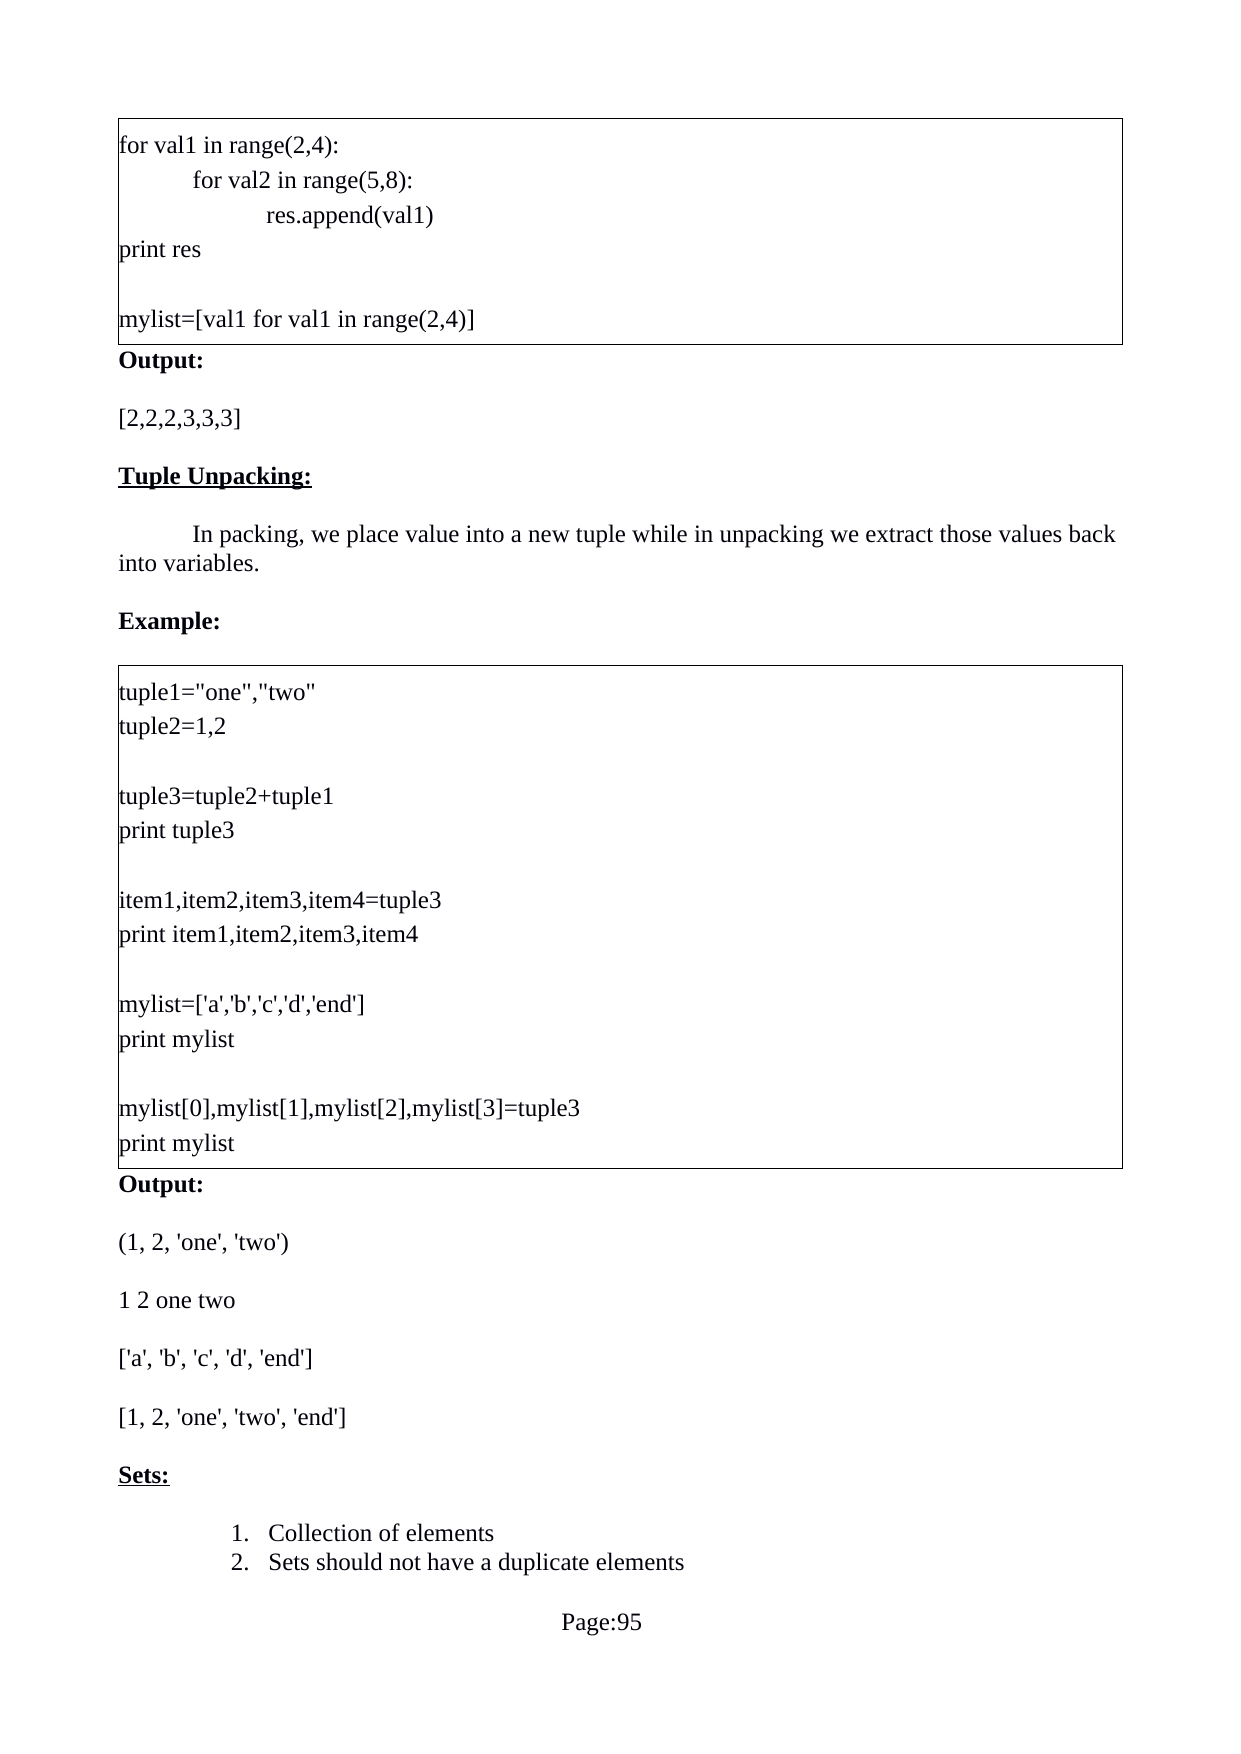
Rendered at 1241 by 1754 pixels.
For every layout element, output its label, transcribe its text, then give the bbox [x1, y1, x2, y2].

list Collection of elements [231, 1518, 1122, 1547]
list Sets should not have a duplicate elements [231, 1547, 1122, 1576]
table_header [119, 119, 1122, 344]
text Sets: [118, 1460, 1122, 1488]
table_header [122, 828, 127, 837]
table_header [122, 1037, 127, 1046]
text In packing, we place value into a new tuple while in unpacking we extract those values back into variables. [118, 519, 1122, 577]
text Output: [118, 345, 1122, 373]
text [2,2,2,3,3,3] [118, 403, 1122, 432]
text (1, 2, 'one', 'two') [118, 1227, 1122, 1256]
text ['a', 'b', 'c', 'd', 'end'] [118, 1343, 1122, 1372]
text Example: [118, 606, 1122, 635]
text 1 2 one two [118, 1285, 1122, 1314]
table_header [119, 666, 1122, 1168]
text [1, 2, 'one', 'two', 'end'] [118, 1402, 1122, 1430]
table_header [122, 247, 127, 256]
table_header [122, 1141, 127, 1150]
text Output: [118, 1169, 1122, 1197]
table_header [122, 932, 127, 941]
text Tuple Unpacking: [118, 461, 1122, 490]
